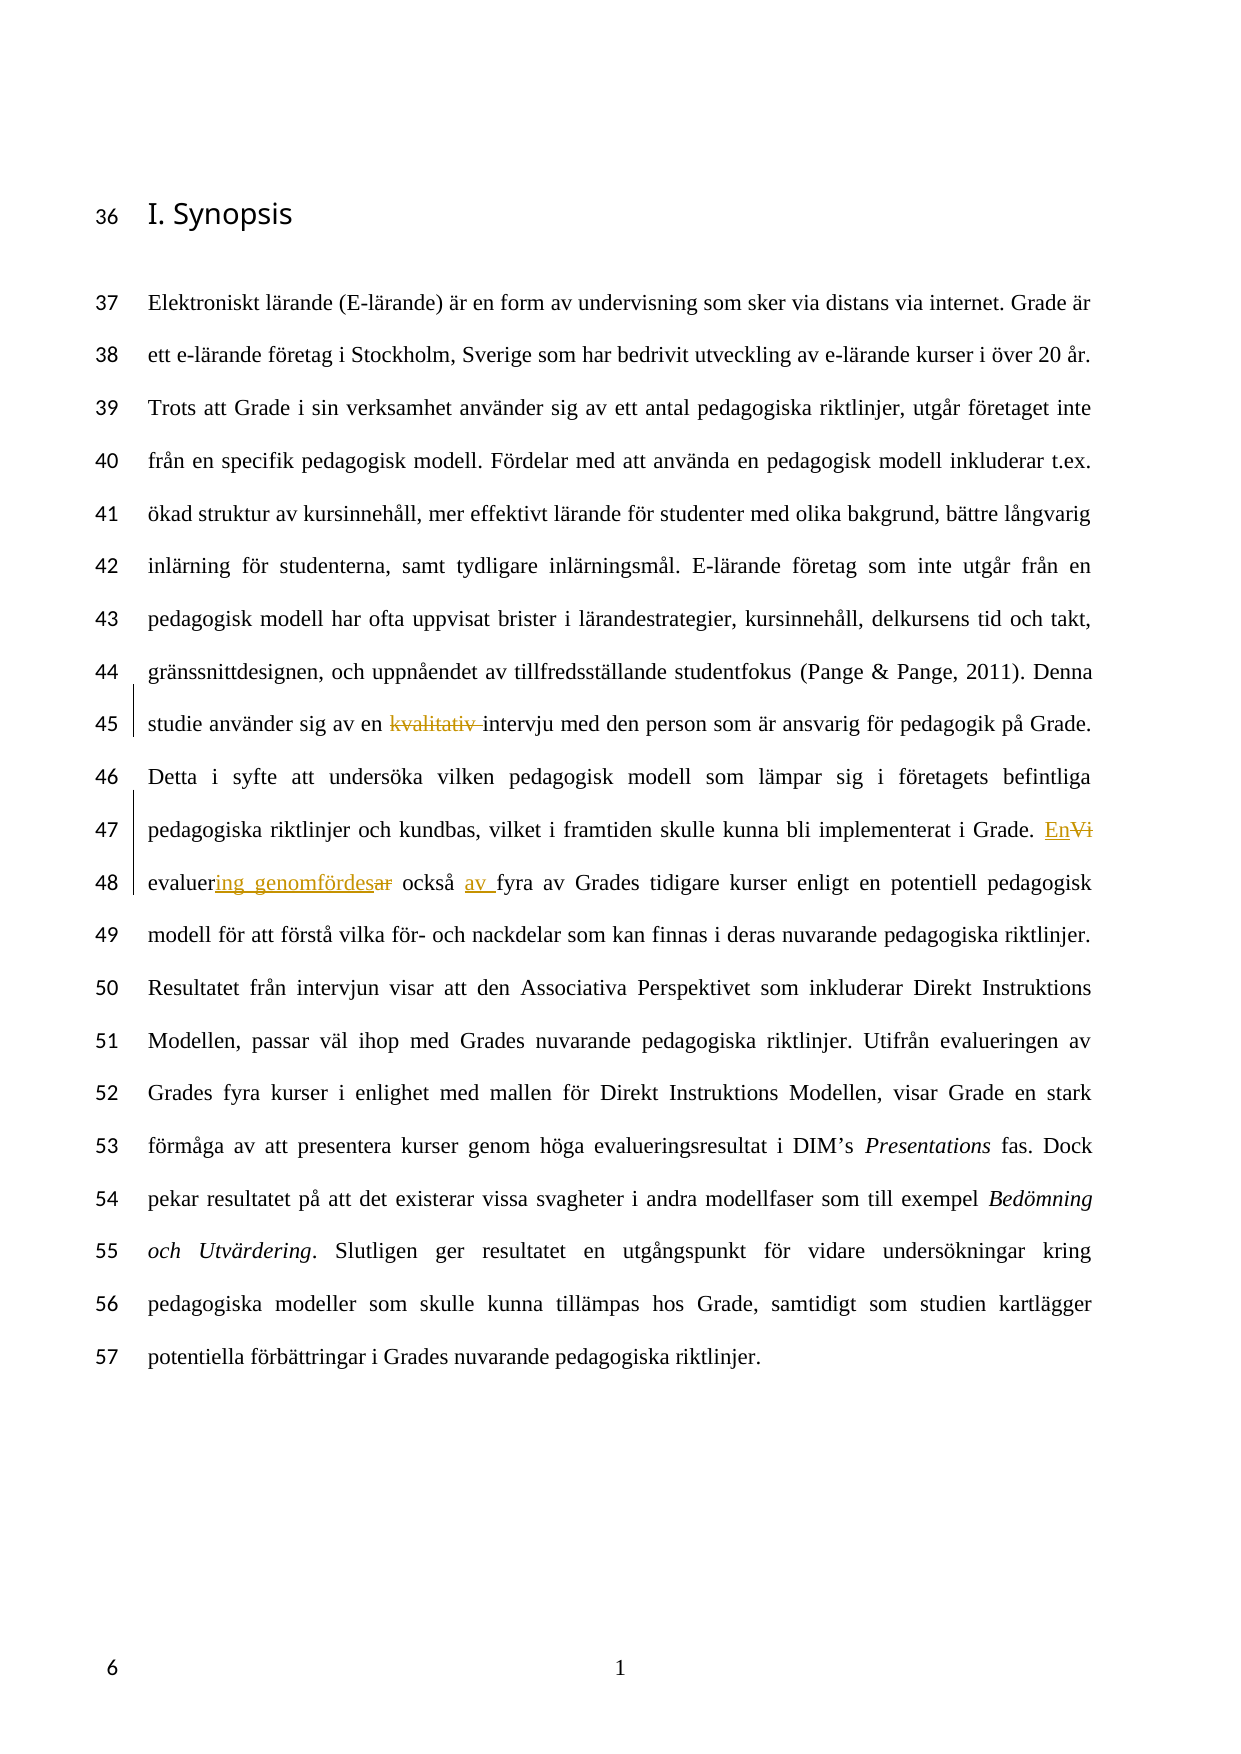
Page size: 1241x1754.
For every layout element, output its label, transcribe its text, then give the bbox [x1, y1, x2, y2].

text Elektroniskt lärande (E-lärande) är en form av undervisning som sker via distans via internet. Grade är ett e-lärande företag i Stockholm, Sverige som har bedrivit utveckling av e-lärande kurser i över 20 år. Trots att Grade i sin verksamhet använder sig av ett antal pedagogiska riktlinjer, utgår företaget inte från en specifik pedagogisk modell. Fördelar med att använda en pedagogisk modell inkluderar t.ex. ökad struktur av kursinnehåll, mer effektivt lärande för studenter med olika bakgrund, bättre långvarig inlärning för studenterna, samt tydligare inlärningsmål. E-lärande företag som inte utgår från en pedagogisk modell har ofta uppvisat brister i lärandestrategier, kursinnehåll, delkursens tid och takt, gränssnittdesignen, och uppnåendet av tillfredsställande studentfokus (Pange & Pange, 2011). Denna studie använder sig av en intervju med den person som är ansvarig för pedagogik på Grade. Detta i syfte att undersöka vilken pedagogisk modell som lämpar sig i företagets befintliga pedagogiska riktlinjer och kundbas, vilket i framtiden skulle kunna bli implementerat i Grade. evaluer också fyra av Grades tidigare kurser enligt en potentiell pedagogisk modell för att förstå vilka för- och nackdelar som kan finnas i deras nuvarande pedagogiska riktlinjer. Resultatet från intervjun visar att den Associativa Perspektivet som inkluderar Direkt Instruktions Modellen, passar väl ihop med Grades nuvarande pedagogiska riktlinjer. Utifrån evalueringen av Grades fyra kurser i enlighet med mallen för Direkt Instruktions Modellen, visar Grade en stark förmåga av att presentera kurser genom höga evalueringsresultat i DIM’s Presentations fas. Dock pekar resultatet på att det existerar vissa svagheter i andra modellfaser som till exempel Bedömning och Utvärdering. Slutligen ger resultatet en utgångspunkt för vidare undersökningar kring pedagogiska modeller som skulle kunna tillämpas hos Grade, samtidigt som studien kartlägger potentiella förbättringar i Grades nuvarande pedagogiska riktlinjer. [148, 289, 1093, 1369]
subtitle Synopsis [148, 193, 1093, 233]
